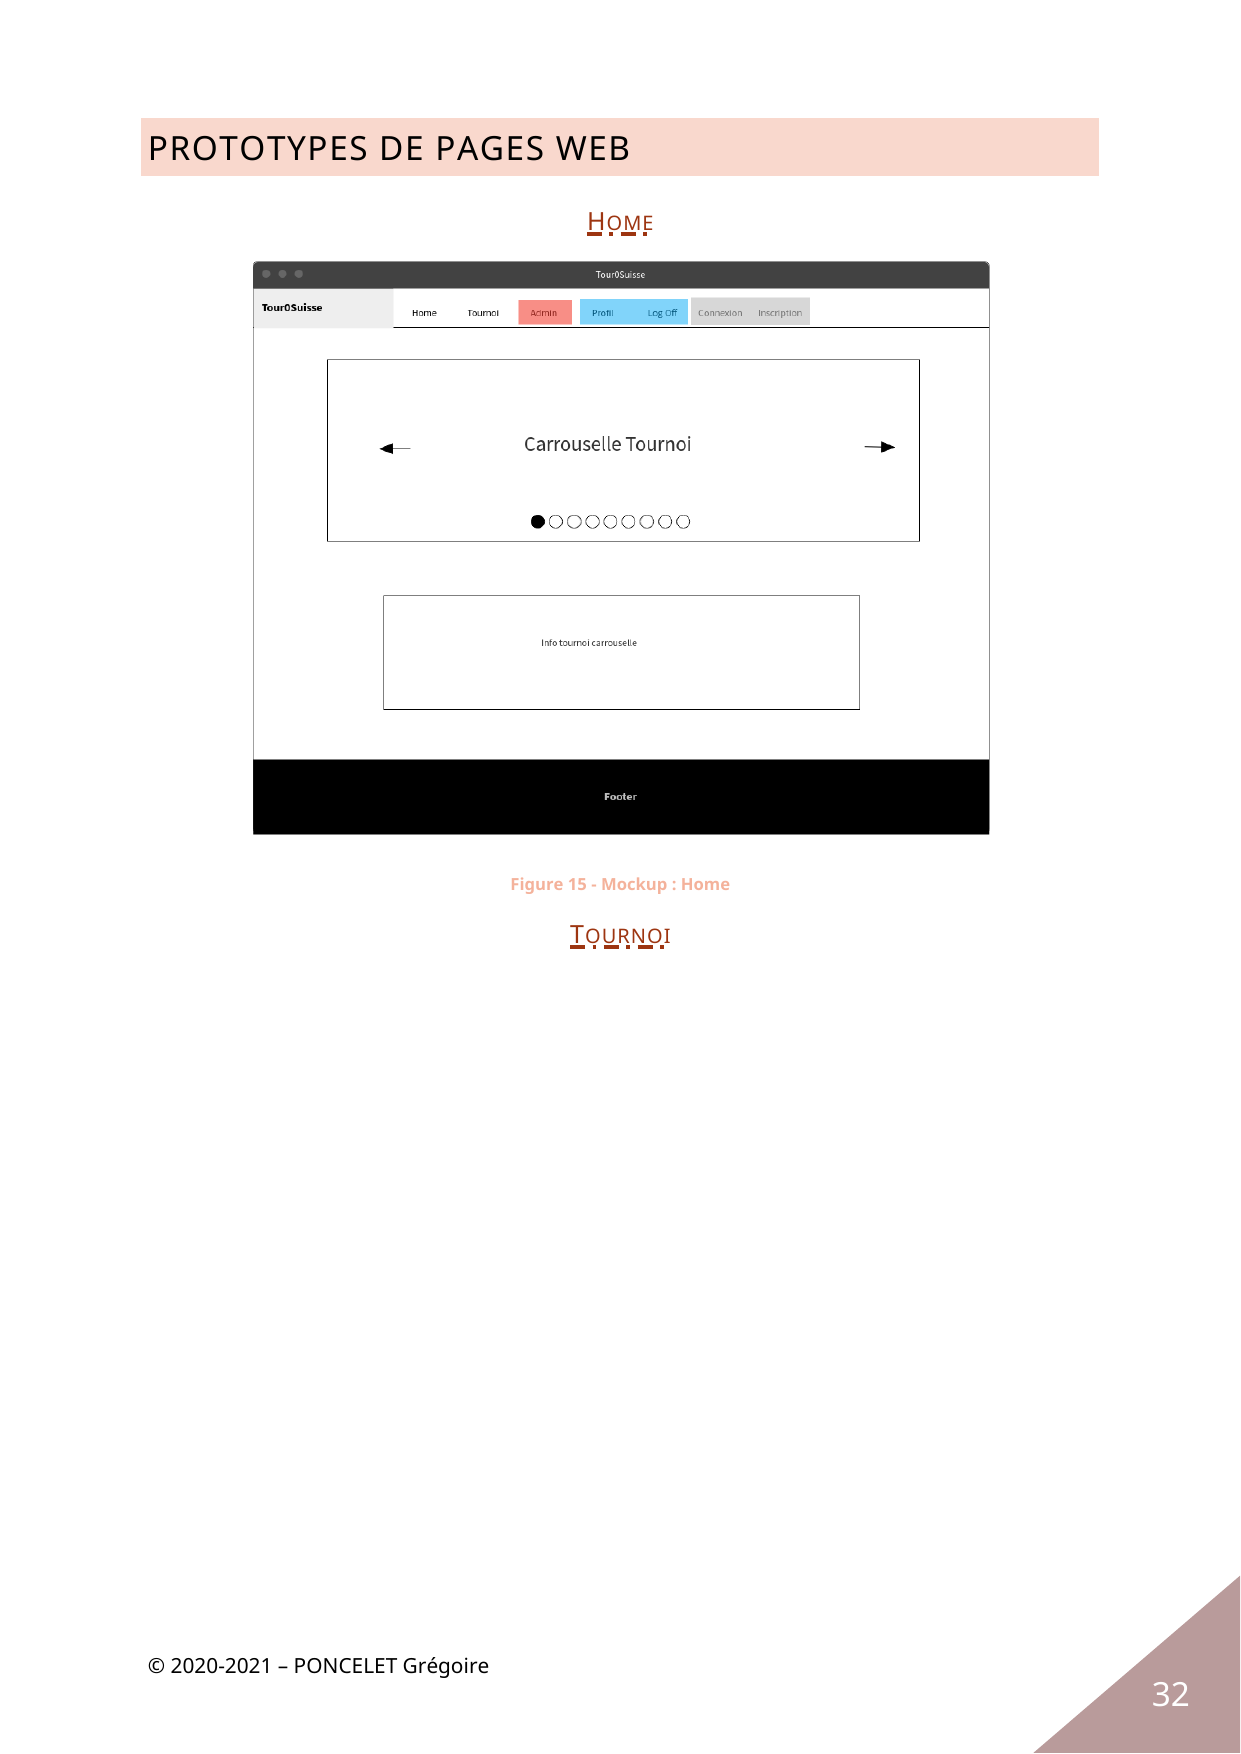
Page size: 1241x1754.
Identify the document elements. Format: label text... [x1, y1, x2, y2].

subtitle Home [148, 204, 1092, 238]
picture [241, 253, 1000, 848]
subtitle Prototypes de pages web [148, 124, 1092, 170]
subtitle Tournoi [148, 916, 1092, 951]
